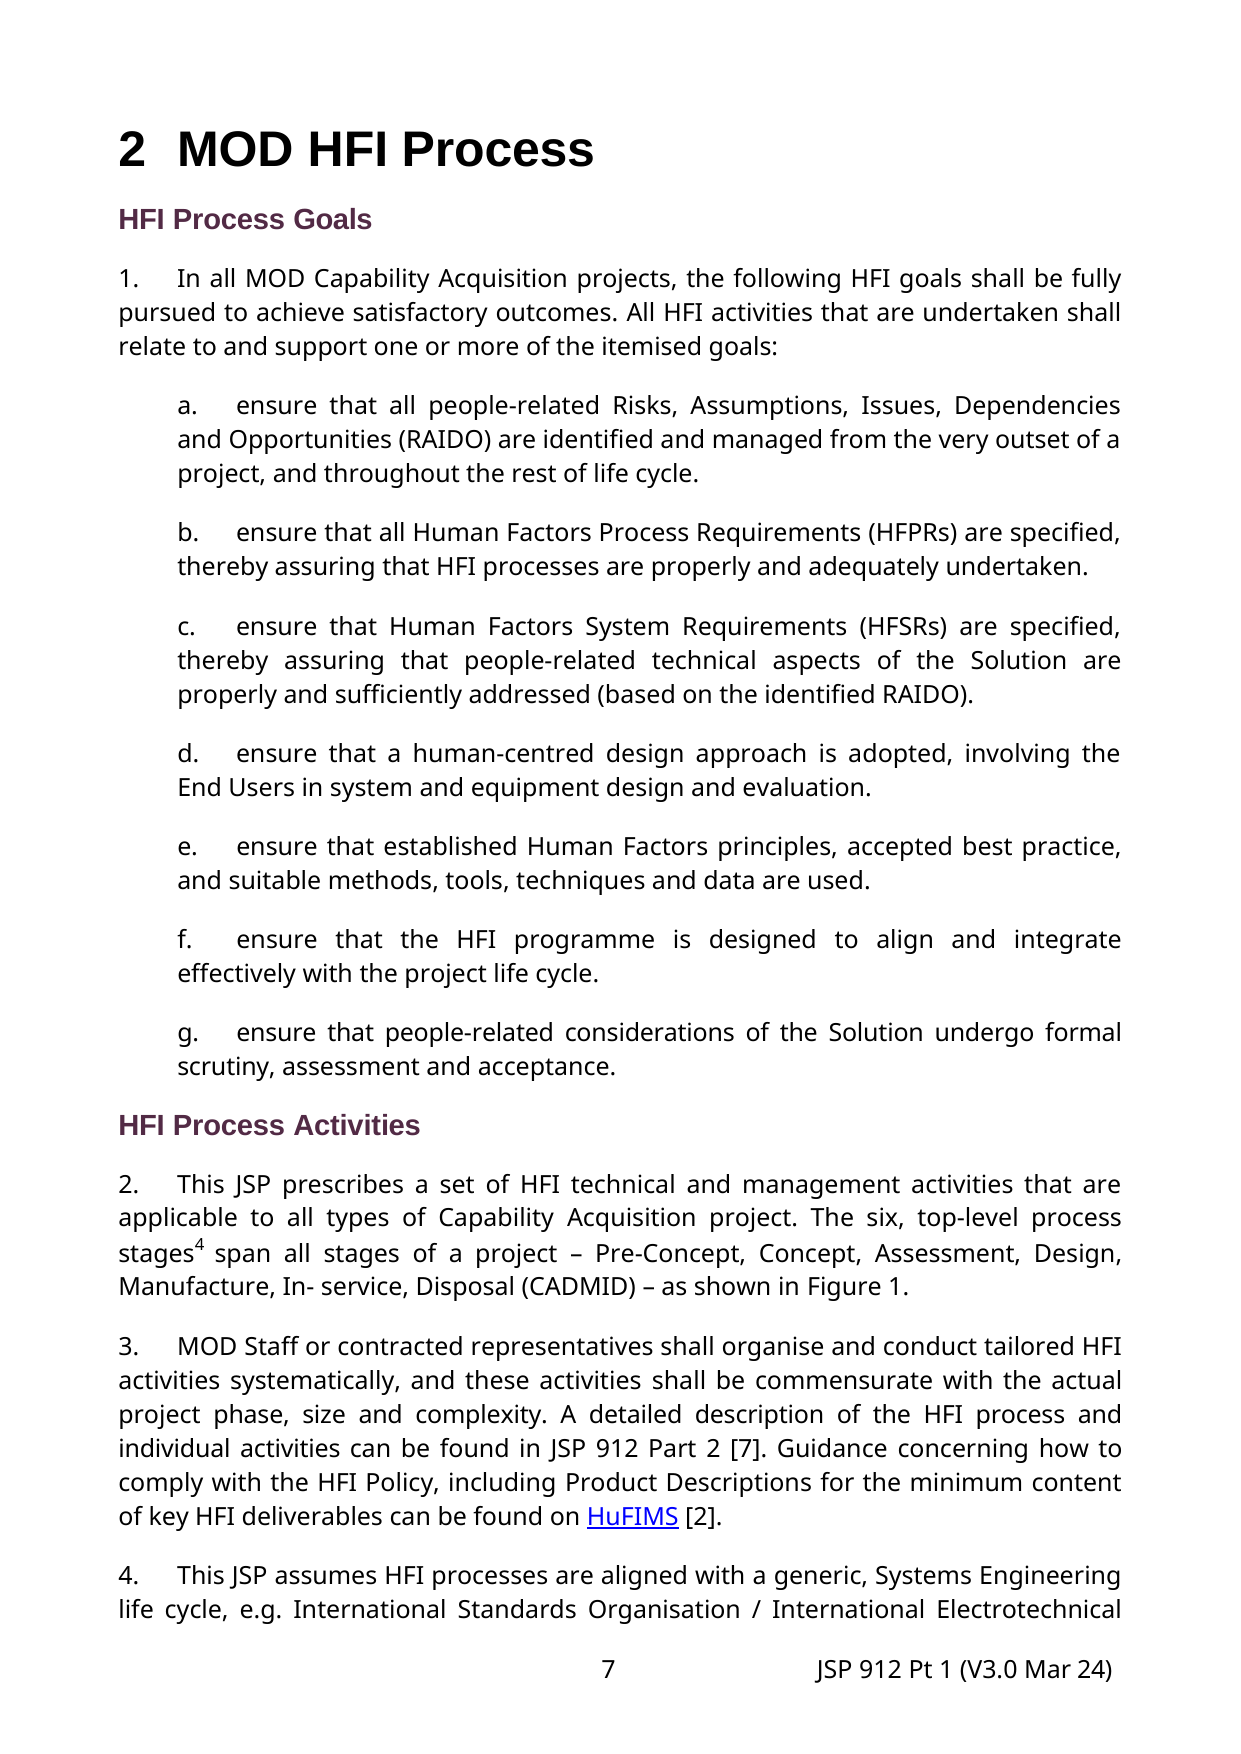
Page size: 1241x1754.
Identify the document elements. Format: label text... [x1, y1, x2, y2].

subtitle HFI Process Activities [118, 1108, 1137, 1141]
list This JSP prescribes a set of HFI technical and management activities that are applicable to all types of Capability Acquisition project. The six, top-level process stages4 span all stages of a project – Pre-Concept, Concept, Assessment, Design, Manufacture, In- service, Disposal (CADMID) – as shown in Figure 1. [118, 1167, 1123, 1303]
subtitle HFI Process Goals [118, 202, 1137, 236]
list ensure that the HFI programme is designed to align and integrate effectively with the project life cycle. [177, 922, 1122, 990]
list ensure that a human-centred design approach is adopted, involving the End Users in system and equipment design and evaluation. [177, 735, 1122, 803]
list ensure that people-related considerations of the Solution undergo formal scrutiny, assessment and acceptance. [177, 1015, 1122, 1083]
subtitle MOD HFI Process [118, 120, 1137, 177]
list ensure that all Human Factors Process Requirements (HFPRs) are specified, thereby assuring that HFI processes are properly and adequately undertaken. [177, 515, 1122, 583]
list ensure that all people-related Risks, Assumptions, Issues, Dependencies and Opportunities (RAIDO) are identified and managed from the very outset of a project, and throughout the rest of life cycle. [177, 388, 1122, 490]
list In all MOD Capability Acquisition projects, the following HFI goals shall be fully pursued to achieve satisfactory outcomes. All HFI activities that are undertaken shall relate to and support one or more of the itemised goals: [118, 261, 1122, 363]
list MOD Staff or contracted representatives shall organise and conduct tailored HFI activities systematically, and these activities shall be commensurate with the actual project phase, size and complexity. A detailed description of the HFI process and individual activities can be found in JSP 912 Part 2 [7]. Guidance concerning how to comply with the HFI Policy, including Product Descriptions for the minimum content of key HFI deliverables can be found on HuFIMS [2]. [118, 1328, 1123, 1533]
list ensure that Human Factors System Requirements (HFSRs) are specified, thereby assuring that people-related technical aspects of the Solution are properly and sufficiently addressed (based on the identified RAIDO). [177, 608, 1122, 710]
list ensure that established Human Factors principles, accepted best practice, and suitable methods, tools, techniques and data are used. [177, 828, 1123, 897]
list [118, 1558, 1122, 1626]
